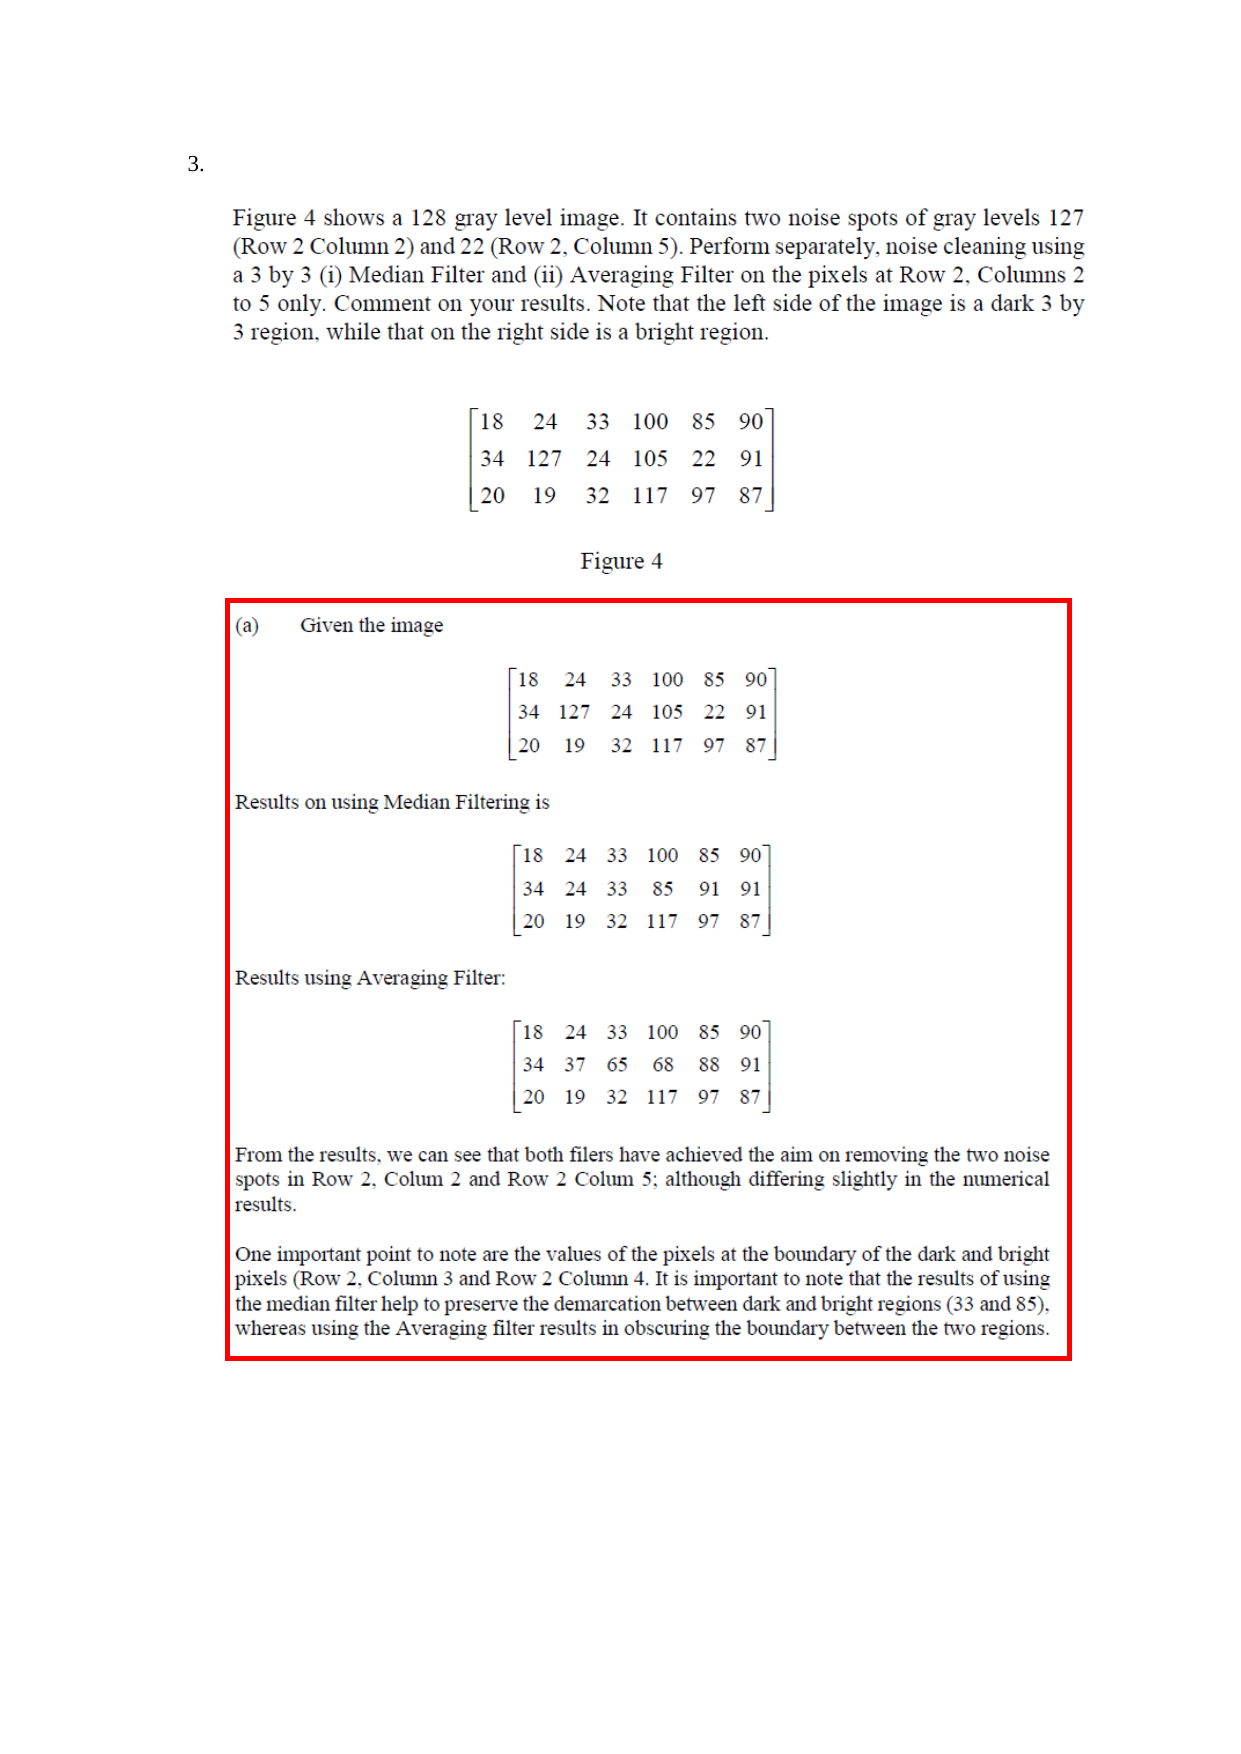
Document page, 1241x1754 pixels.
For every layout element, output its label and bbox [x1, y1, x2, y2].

picture [230, 603, 1067, 1356]
picture [225, 201, 1094, 574]
